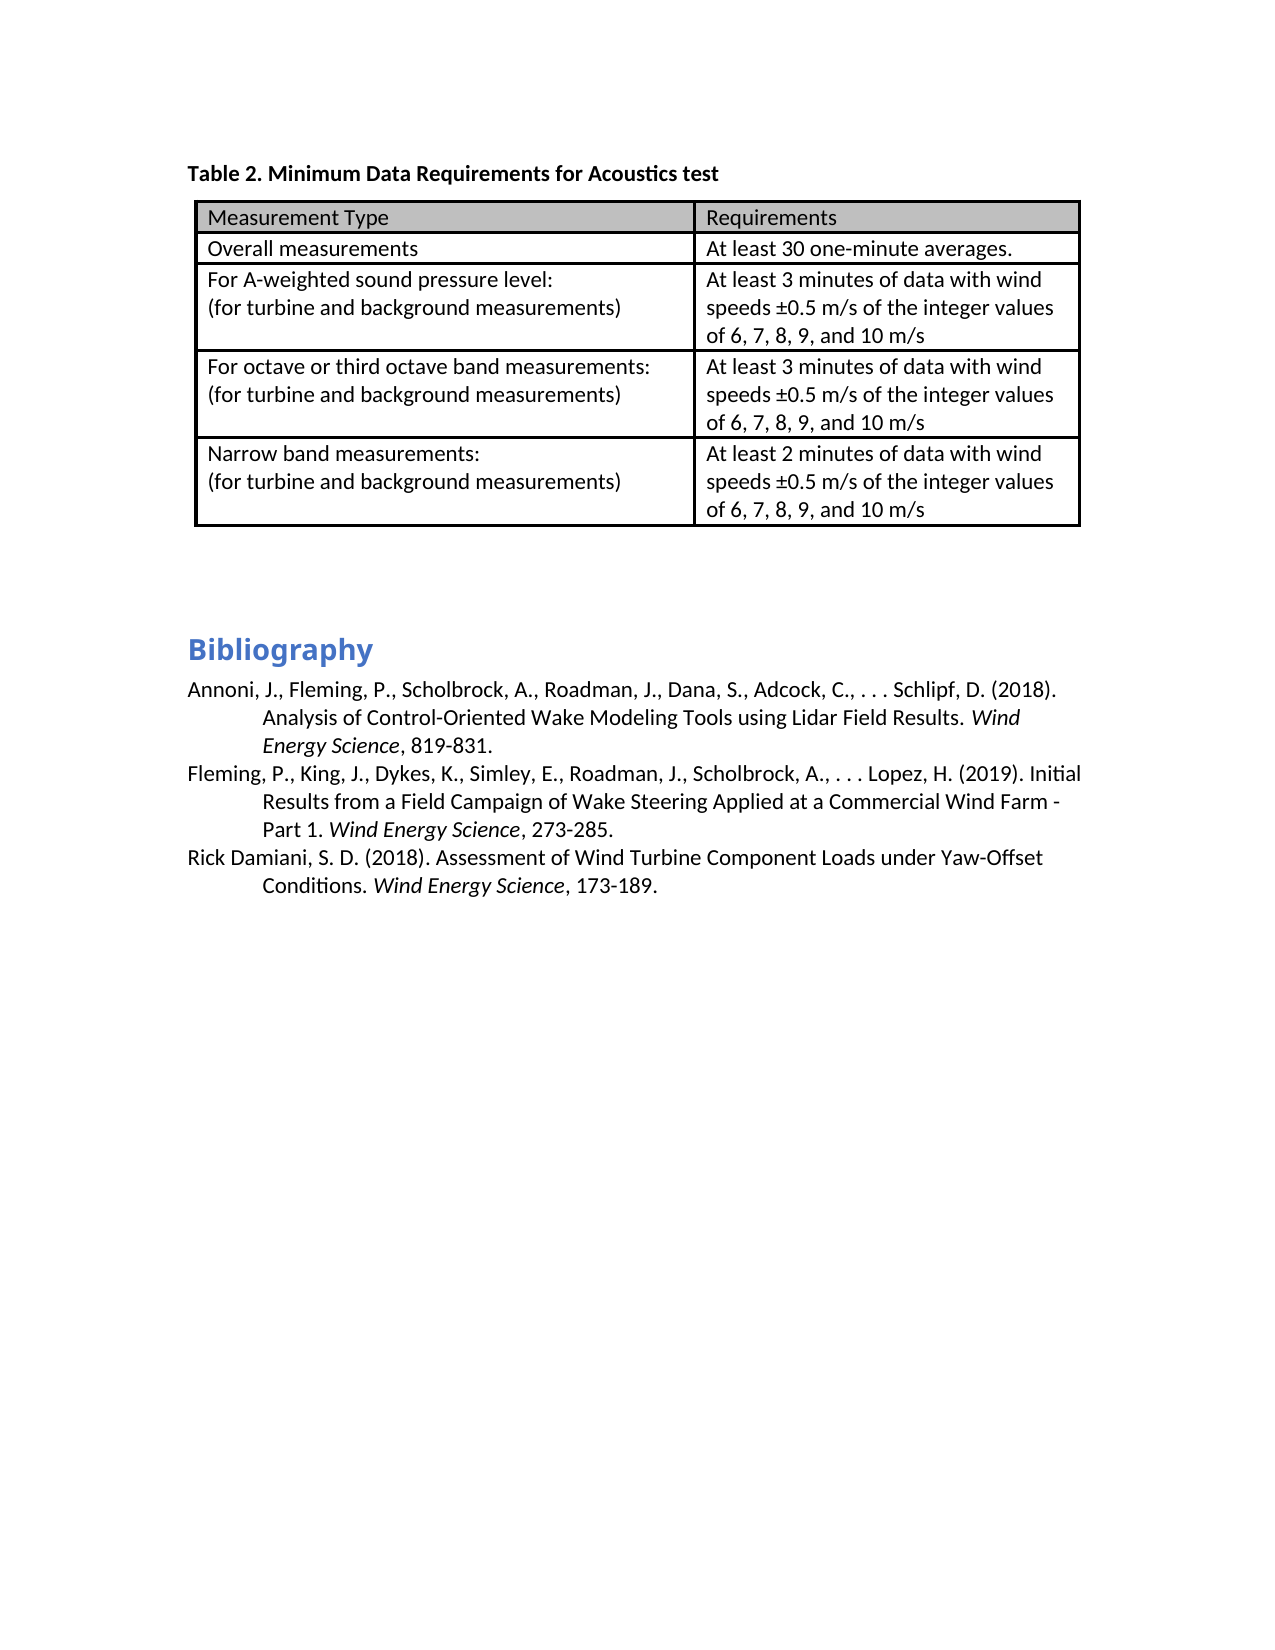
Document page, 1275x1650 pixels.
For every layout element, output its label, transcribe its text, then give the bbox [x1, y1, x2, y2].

table_cell Overall measurements [198, 234, 693, 262]
table_header Requirements [696, 203, 1078, 231]
table_header Measurement Type [198, 203, 693, 231]
table_cell Narrow band measurements: (for turbine and background measurements) [198, 439, 693, 523]
table_cell For A-weighted sound pressure level: (for turbine and background measurements) [198, 265, 693, 349]
table_cell At least 2 minutes of data with wind speeds ±0.5 m/s of the integer values of 6, 7, 8, 9, and 10 m/s [696, 439, 1078, 523]
table_cell For octave or third octave band measurements: (for turbine and background measurements) [198, 352, 693, 436]
table_cell At least 3 minutes of data with wind speeds ±0.5 m/s of the integer values of 6, 7, 8, 9, and 10 m/s [696, 265, 1078, 349]
table_cell At least 3 minutes of data with wind speeds ±0.5 m/s of the integer values of 6, 7, 8, 9, and 10 m/s [696, 352, 1078, 436]
table_cell At least 30 one-minute averages. [696, 234, 1078, 262]
